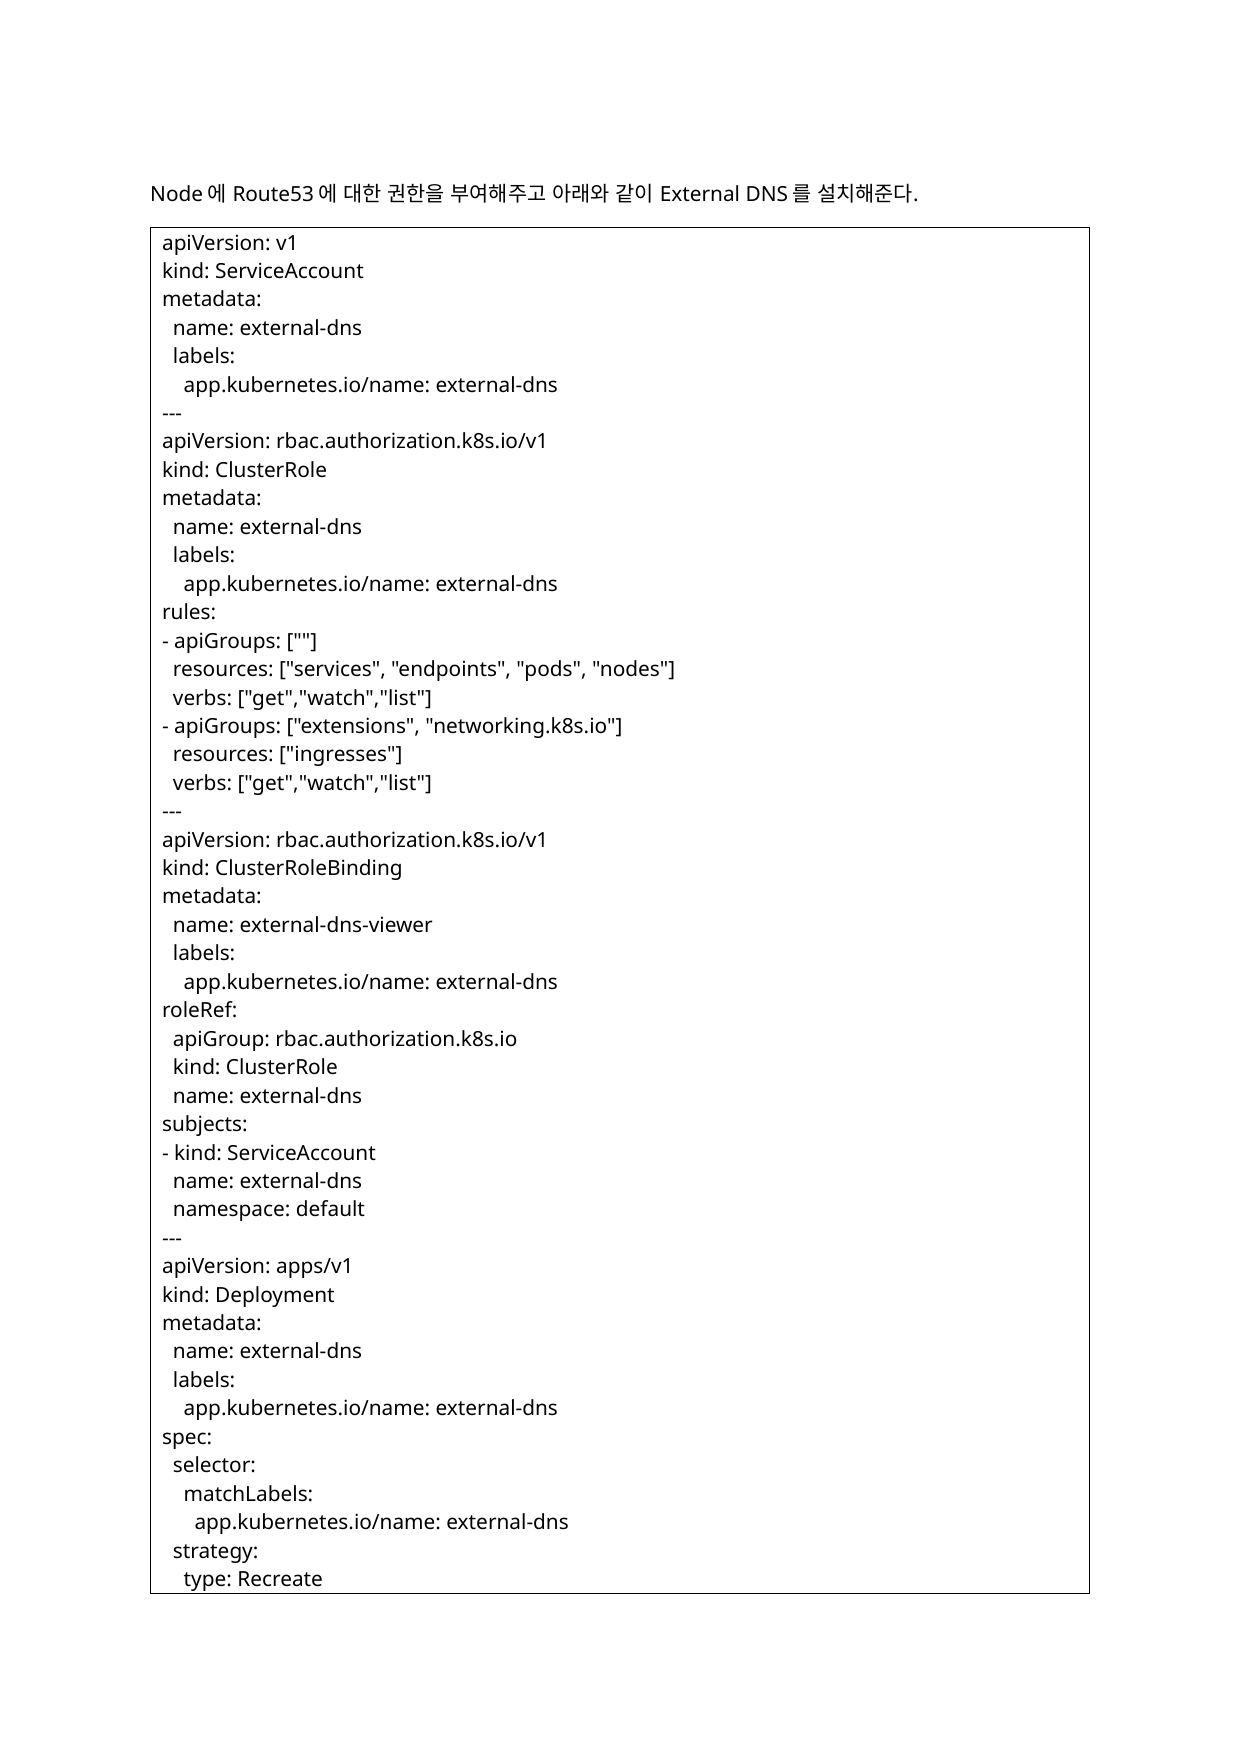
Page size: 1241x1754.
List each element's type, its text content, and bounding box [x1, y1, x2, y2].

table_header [151, 228, 1089, 1593]
text Node에 Route53에 대한 권한을 부여해주고 아래와 같이 External DNS를 설치해준다. [150, 177, 1090, 207]
